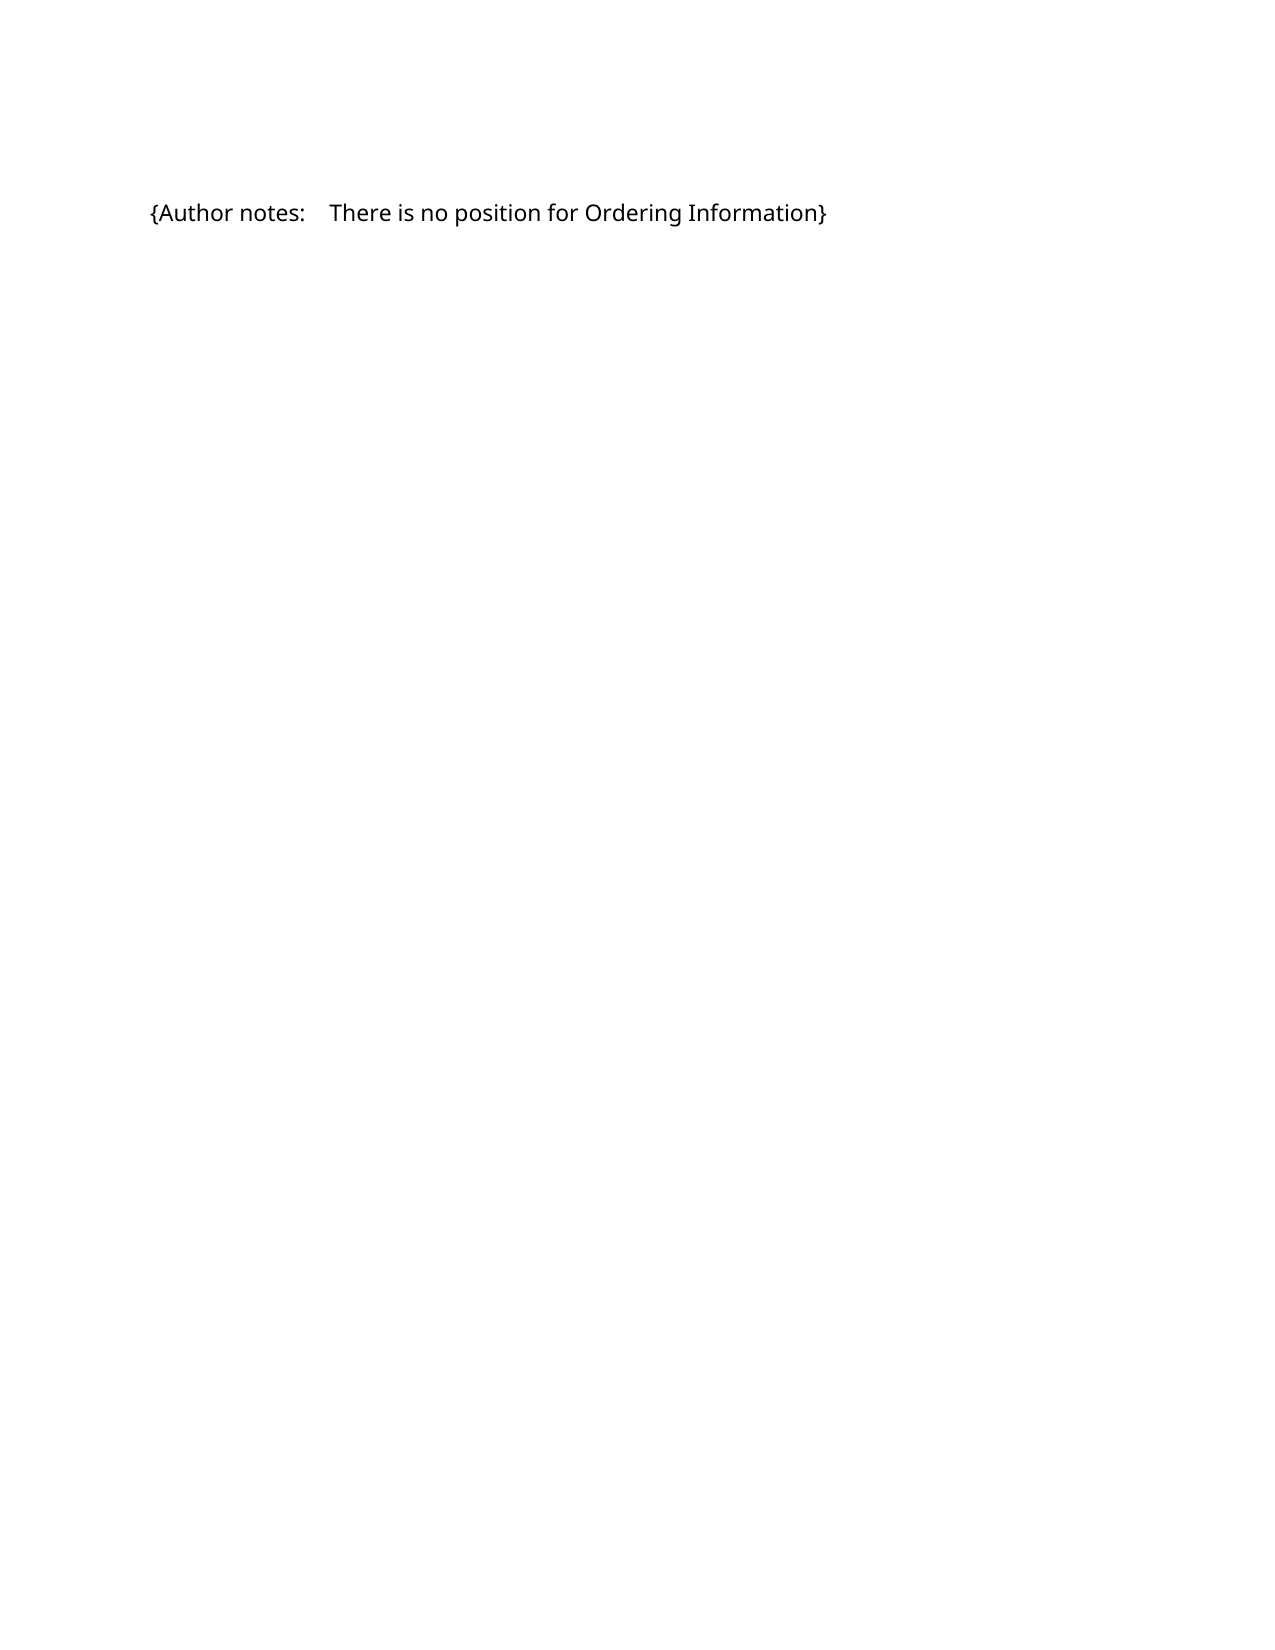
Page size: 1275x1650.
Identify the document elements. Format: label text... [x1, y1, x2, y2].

text {Author notes: There is no position for Ordering Information} [150, 197, 1125, 228]
